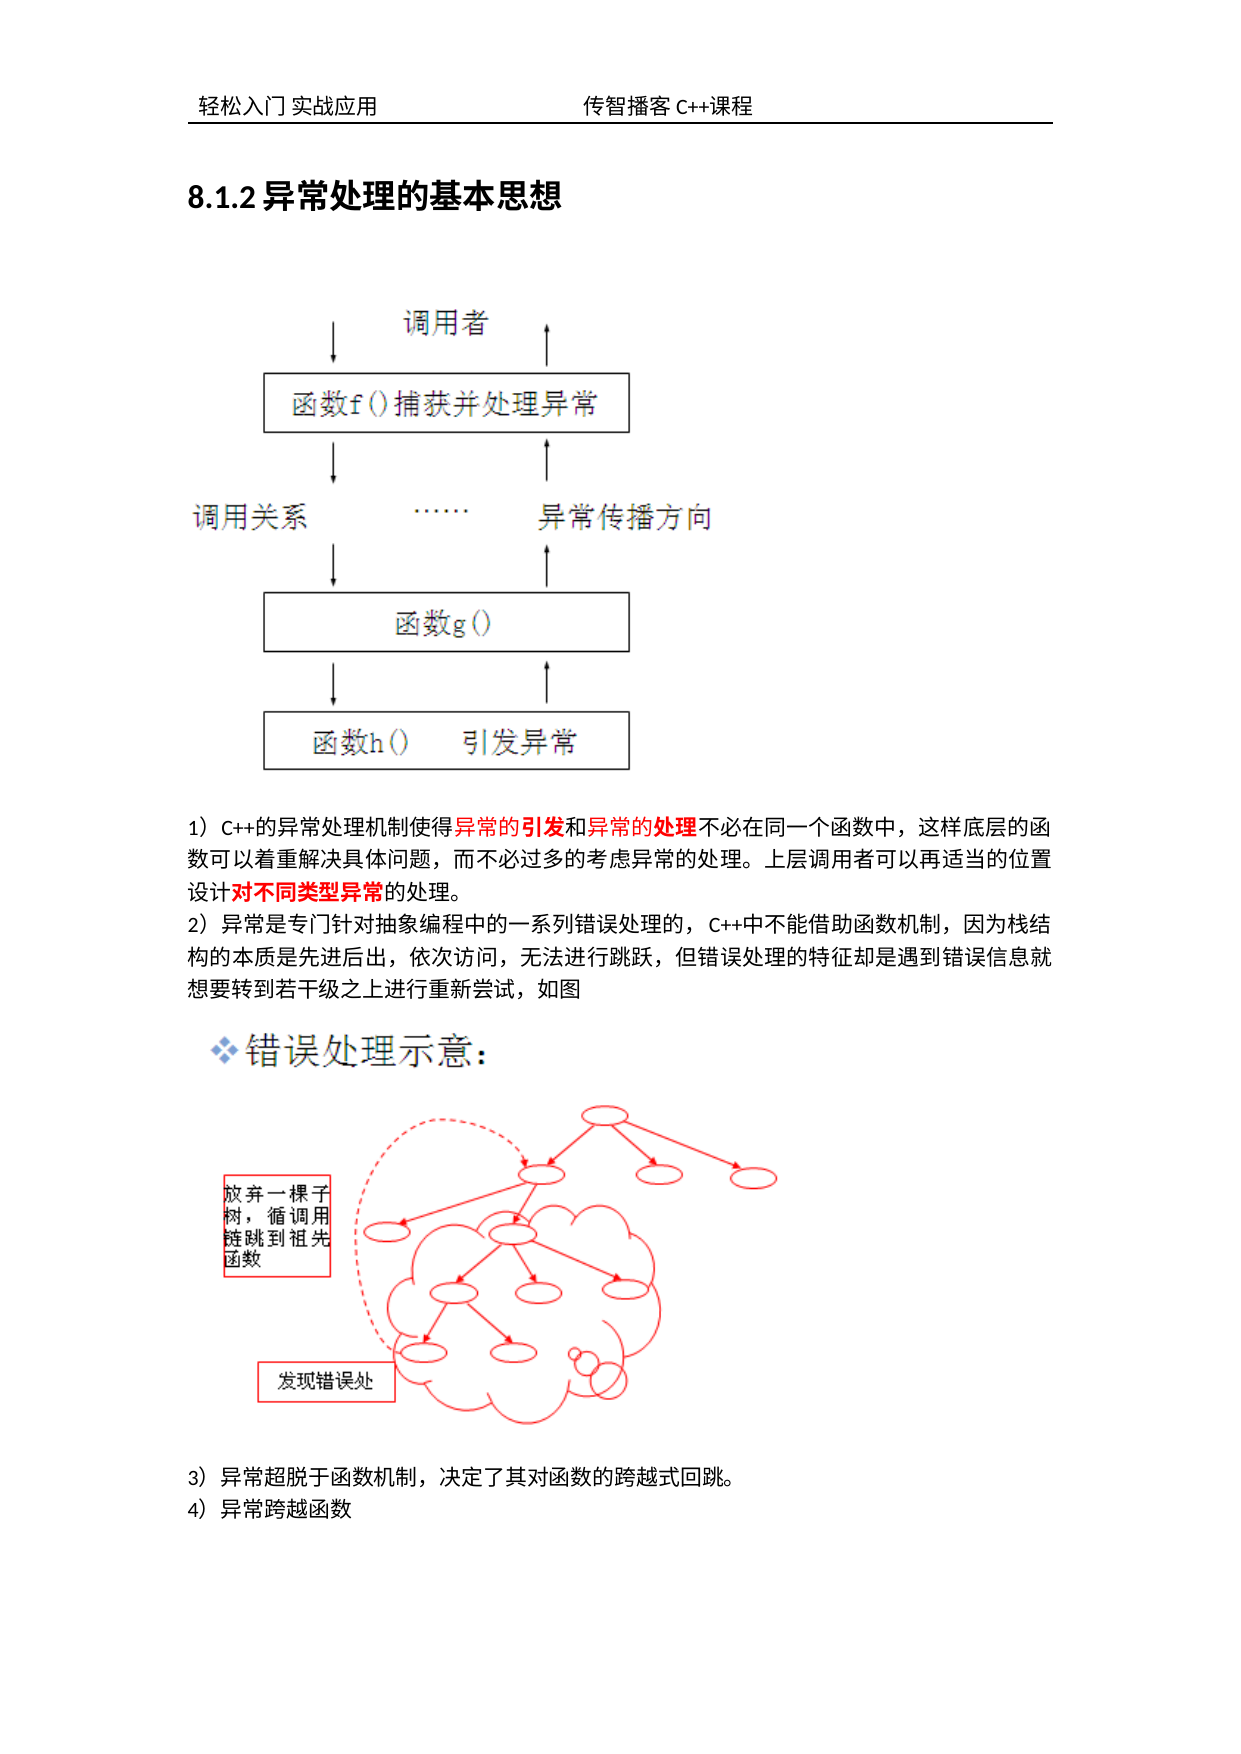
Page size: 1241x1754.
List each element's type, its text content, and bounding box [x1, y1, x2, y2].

text 2）异常是专门针对抽象编程中的一系列错误处理的，C++中不能借助函数机制，因为栈结构的本质是先进后出，依次访问，无法进行跳跃，但错误处理的特征却是遇到错误信息就想要转到若干级之上进行重新尝试，如图 [187, 907, 1053, 1004]
picture [187, 289, 742, 782]
subtitle 8.1.2异常处理的基本思想 [187, 162, 1053, 227]
text 1）C++的异常处理机制使得异常的引发和异常的处理不必在同一个函数中，这样底层的函数可以着重解决具体问题，而不必过多的考虑异常的处理。上层调用者可以再适当的位置设计对不同类型异常的处理。 [187, 809, 1053, 907]
picture [187, 1004, 820, 1447]
text 4）异常跨越函数 [187, 1492, 1053, 1524]
text 3）异常超脱于函数机制，决定了其对函数的跨越式回跳。 [187, 1459, 1053, 1492]
